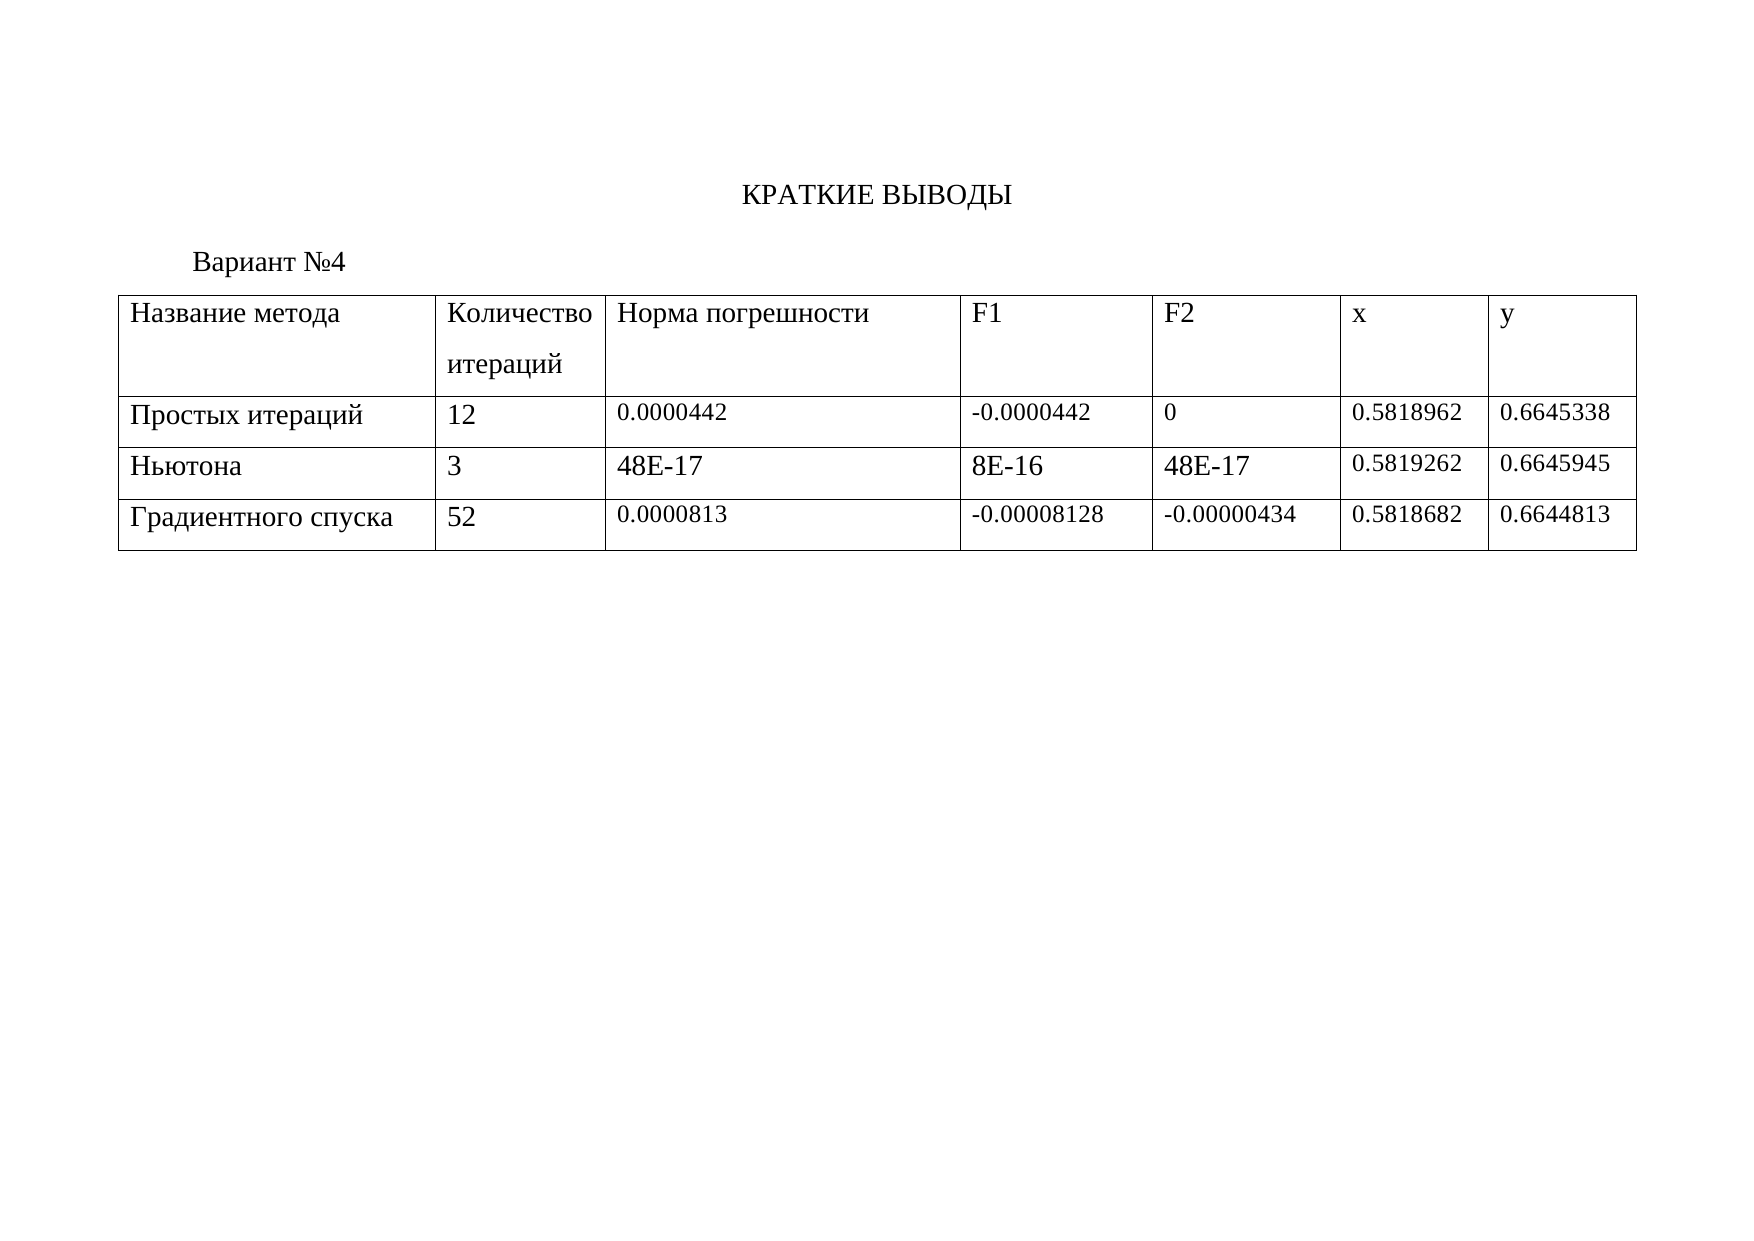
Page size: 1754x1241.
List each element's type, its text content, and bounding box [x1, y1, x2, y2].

table_cell Простых итераций [119, 397, 435, 447]
table_cell 52 [436, 500, 605, 550]
table_cell 48E-17 [1153, 448, 1340, 498]
table_header Название метода [119, 296, 435, 396]
table_cell Ньютона [119, 448, 435, 498]
subtitle Краткие выводы [118, 177, 1636, 211]
table_cell 0.5818682 [1341, 500, 1488, 550]
table_header x [1341, 296, 1488, 396]
table_cell 0 [1153, 397, 1340, 447]
table_cell -0.0000442 [961, 397, 1152, 447]
table_cell 0.6644813 [1489, 500, 1636, 550]
table_header Количество итераций [436, 296, 605, 396]
table_header Норма погрешности [606, 296, 960, 396]
table_cell 48E-17 [606, 448, 960, 498]
table_cell -0.00008128 [961, 500, 1152, 550]
table_cell -0.00000434 [1153, 500, 1340, 550]
table_cell 0.0000813 [606, 500, 960, 550]
table_cell 0.6645338 [1489, 397, 1636, 447]
text Вариант №4 [118, 244, 1636, 278]
table_cell Градиентного спуска [119, 500, 435, 550]
table_header y [1489, 296, 1636, 396]
table_cell 3 [436, 448, 605, 498]
table_cell 0.0000442 [606, 397, 960, 447]
table_header F2 [1153, 296, 1340, 396]
table_cell 0.5818962 [1341, 397, 1488, 447]
table_header F1 [961, 296, 1152, 396]
table_cell 12 [436, 397, 605, 447]
table_cell 8E-16 [961, 448, 1152, 498]
table_cell 0.5819262 [1341, 448, 1488, 498]
table_cell 0.6645945 [1489, 448, 1636, 498]
